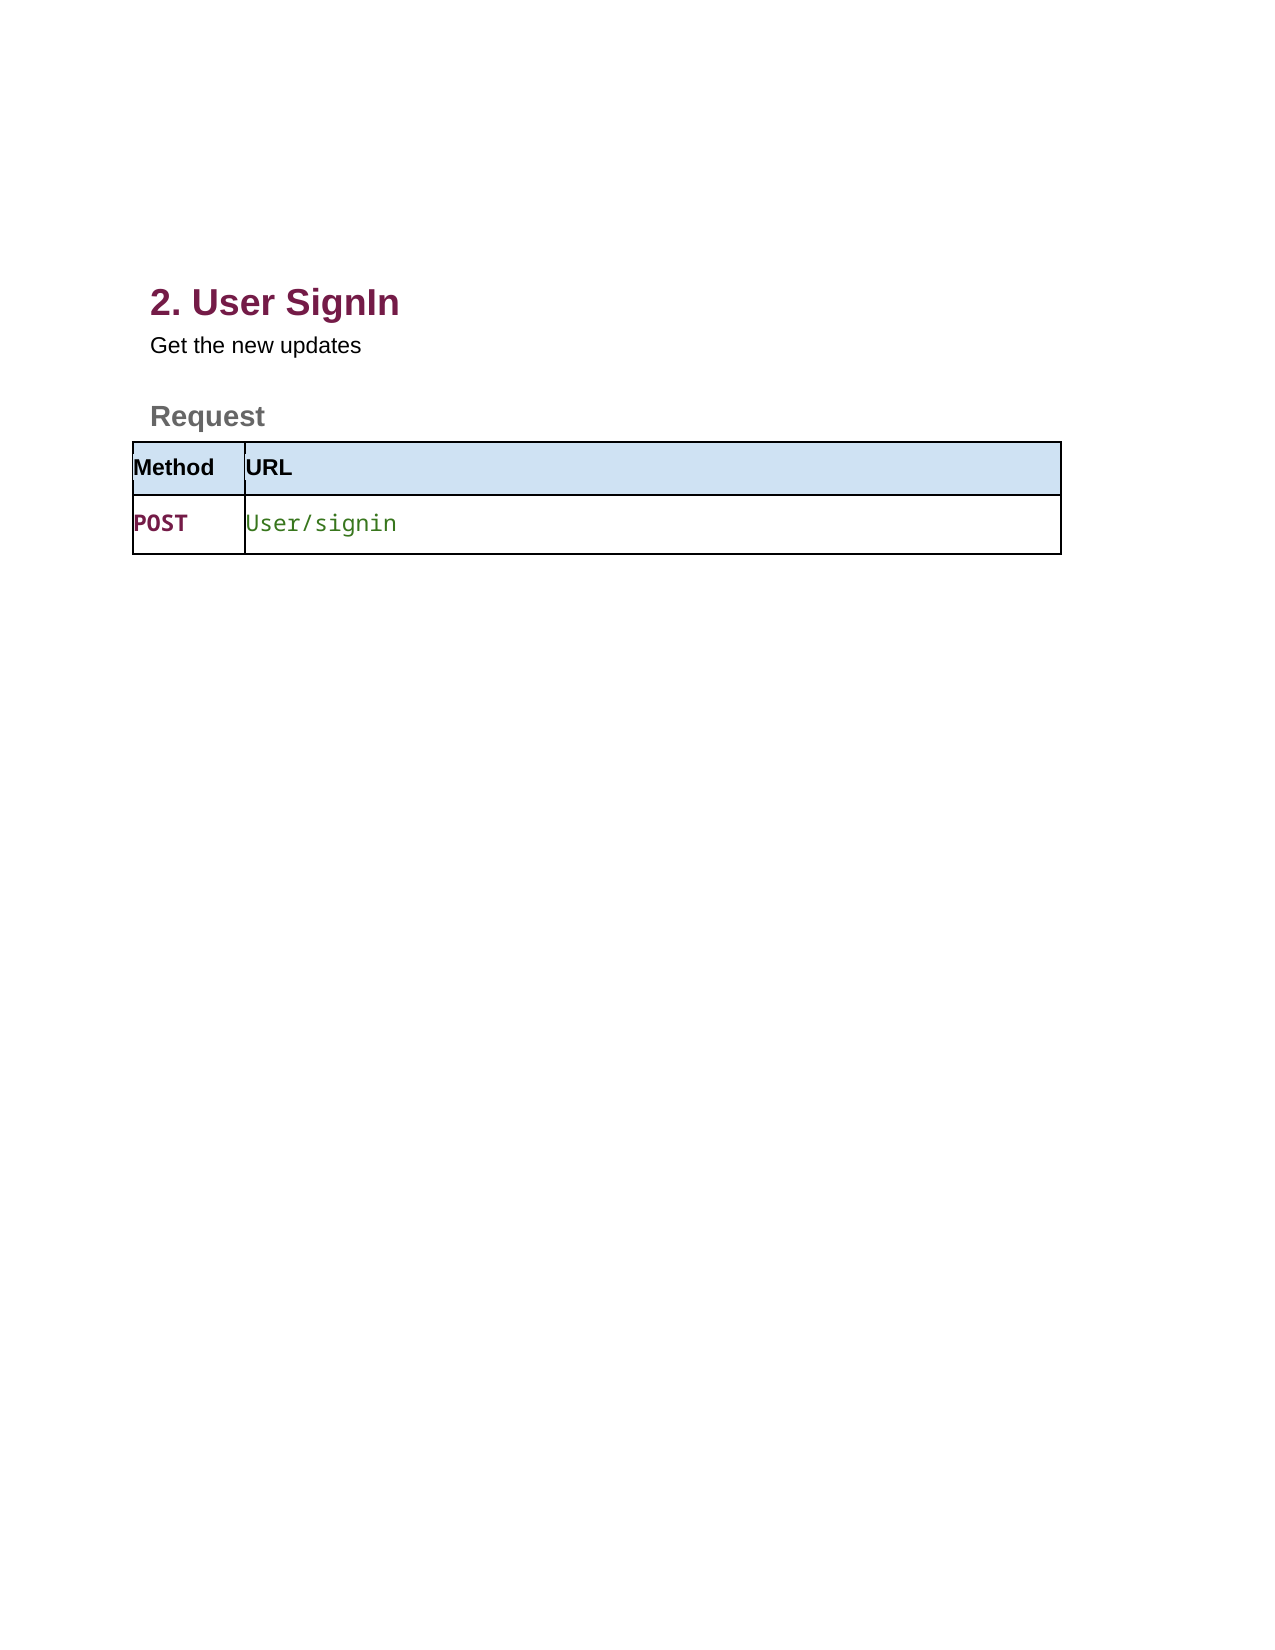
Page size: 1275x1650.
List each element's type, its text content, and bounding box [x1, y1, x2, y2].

table_header URL [246, 443, 1060, 494]
table_cell POST [134, 496, 244, 552]
subtitle Request [150, 399, 1125, 433]
subtitle 2. User SignIn [150, 280, 1125, 323]
text Get the new updates [150, 332, 1125, 358]
table_cell User/signin [246, 496, 1060, 552]
table_header Method [134, 443, 244, 494]
